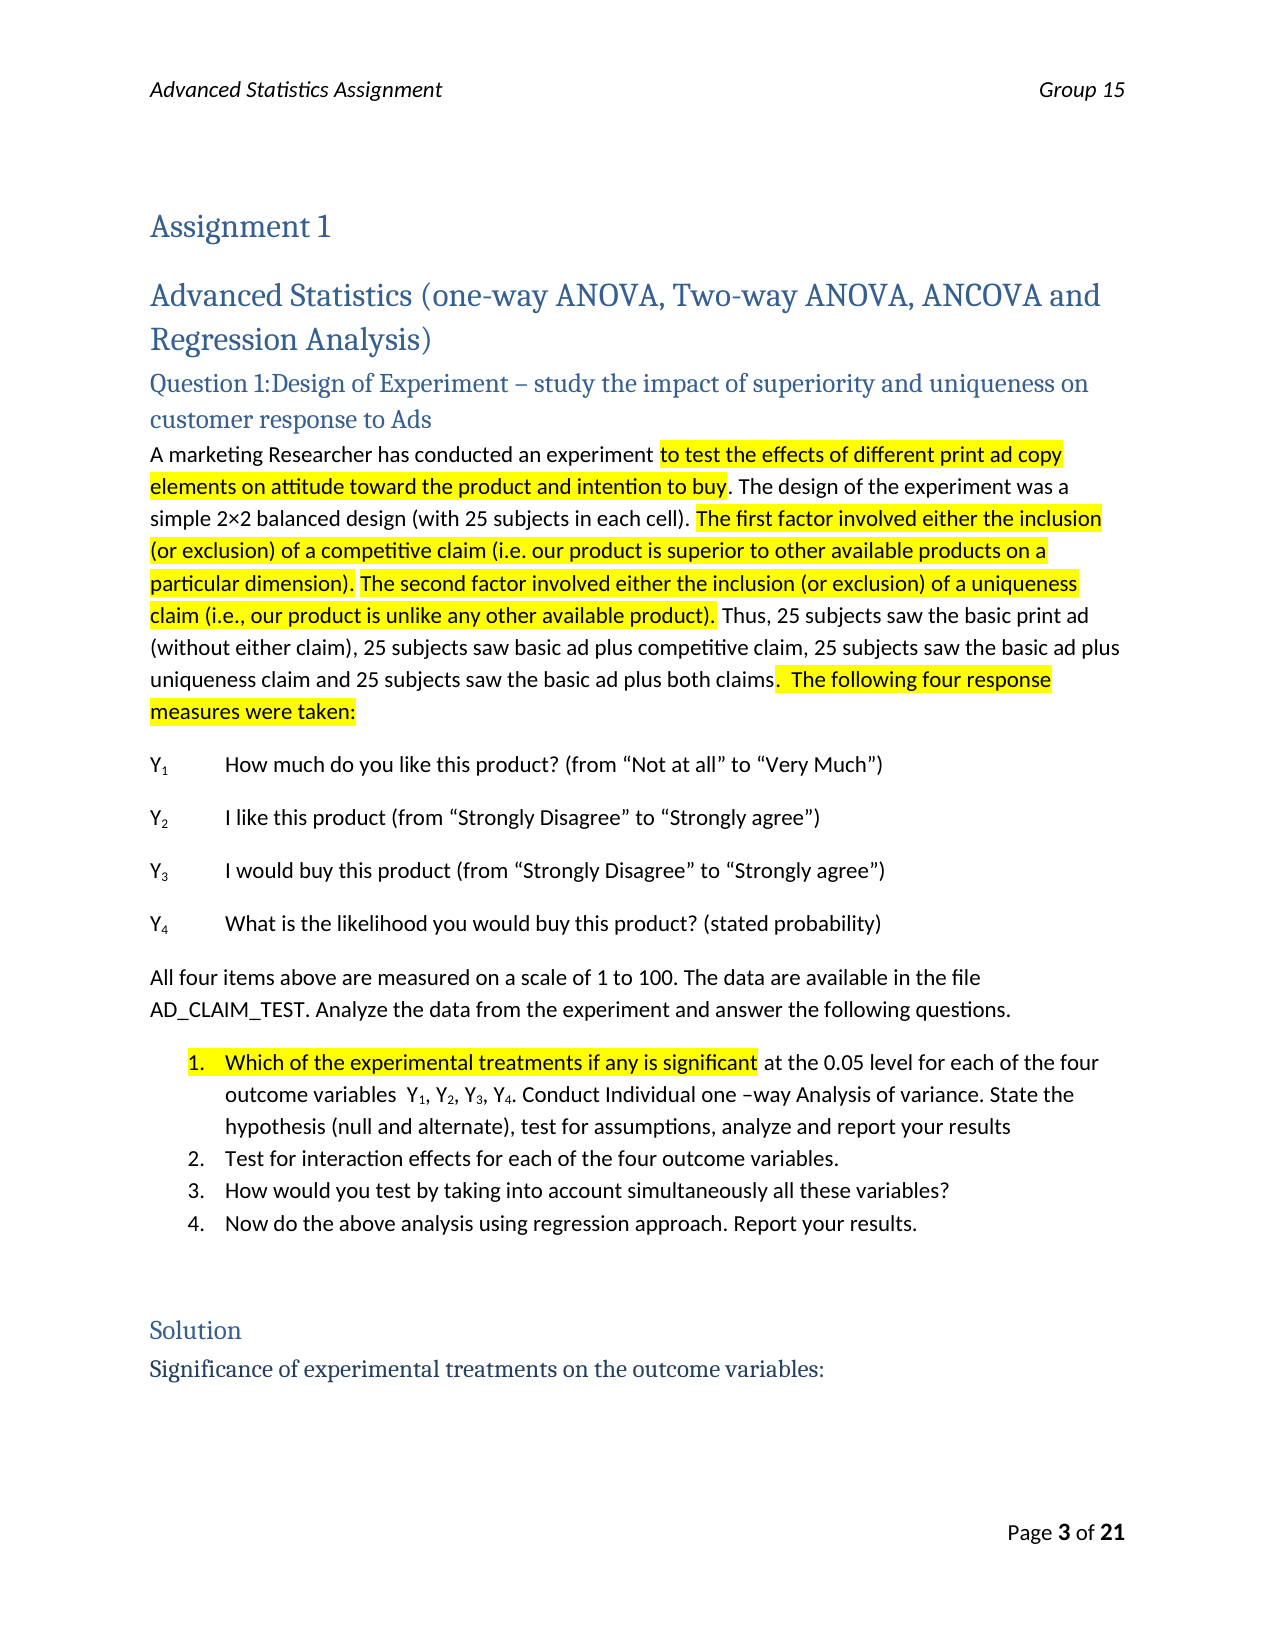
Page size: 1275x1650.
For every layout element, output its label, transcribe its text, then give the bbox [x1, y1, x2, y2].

subtitle Assignment 1 [150, 207, 1125, 246]
subtitle Advanced Statistics (one-way ANOVA, Two-way ANOVA, ANCOVA and Regression Analysis) [150, 276, 1125, 359]
list Which of the experimental treatments if any is significant at the 0.05 level for each of the four outcome variables Y1, Y2, Y3, Y4. Conduct Individual one –way Analysis of variance. State the hypothesis (null and alternate), test for assumptions, analyze and report your results [187, 1048, 1125, 1140]
subtitle Question 1:Design of Experiment – study the impact of superiority and uniqueness on customer response to Ads [150, 368, 1125, 435]
list Now do the above analysis using regression approach. Report your results. [187, 1209, 1125, 1237]
text Y1 How much do you like this product? (from “Not at all” to “Very Much”) [150, 751, 1125, 778]
text Y2 I like this product (from “Strongly Disagree” to “Strongly agree”) [150, 803, 1125, 832]
subtitle Significance of experimental treatments on the outcome variables: [150, 1355, 1125, 1383]
text All four items above are measured on a scale of 1 to 100. The data are available in the file AD_CLAIM_TEST. Analyze the data from the experiment and answer the following questions. [150, 963, 1125, 1023]
list How would you test by taking into account simultaneously all these variables? [187, 1177, 1125, 1204]
text A marketing Researcher has conducted an experiment to test the effects of different print ad copy elements on attitude toward the product and intention to buy. The design of the experiment was a simple 2×2 balanced design (with 25 subjects in each cell). The first factor involved either the inclusion (or exclusion) of a competitive claim (i.e. our product is superior to other available products on a particular dimension). The second factor involved either the inclusion (or exclusion) of a uniqueness claim (i.e., our product is unlike any other available product). Thus, 25 subjects saw the basic print ad (without either claim), 25 subjects saw basic ad plus competitive claim, 25 subjects saw the basic ad plus uniqueness claim and 25 subjects saw the basic ad plus both claims. The following four response measures were taken: [150, 440, 1125, 726]
list Test for interaction effects for each of the four outcome variables. [187, 1144, 1125, 1172]
text Y4 What is the likelihood you would buy this product? (stated probability) [150, 909, 1125, 938]
text Y3 I would buy this product (from “Strongly Disagree” to “Strongly agree”) [150, 857, 1125, 884]
subtitle Solution [150, 1315, 1125, 1346]
